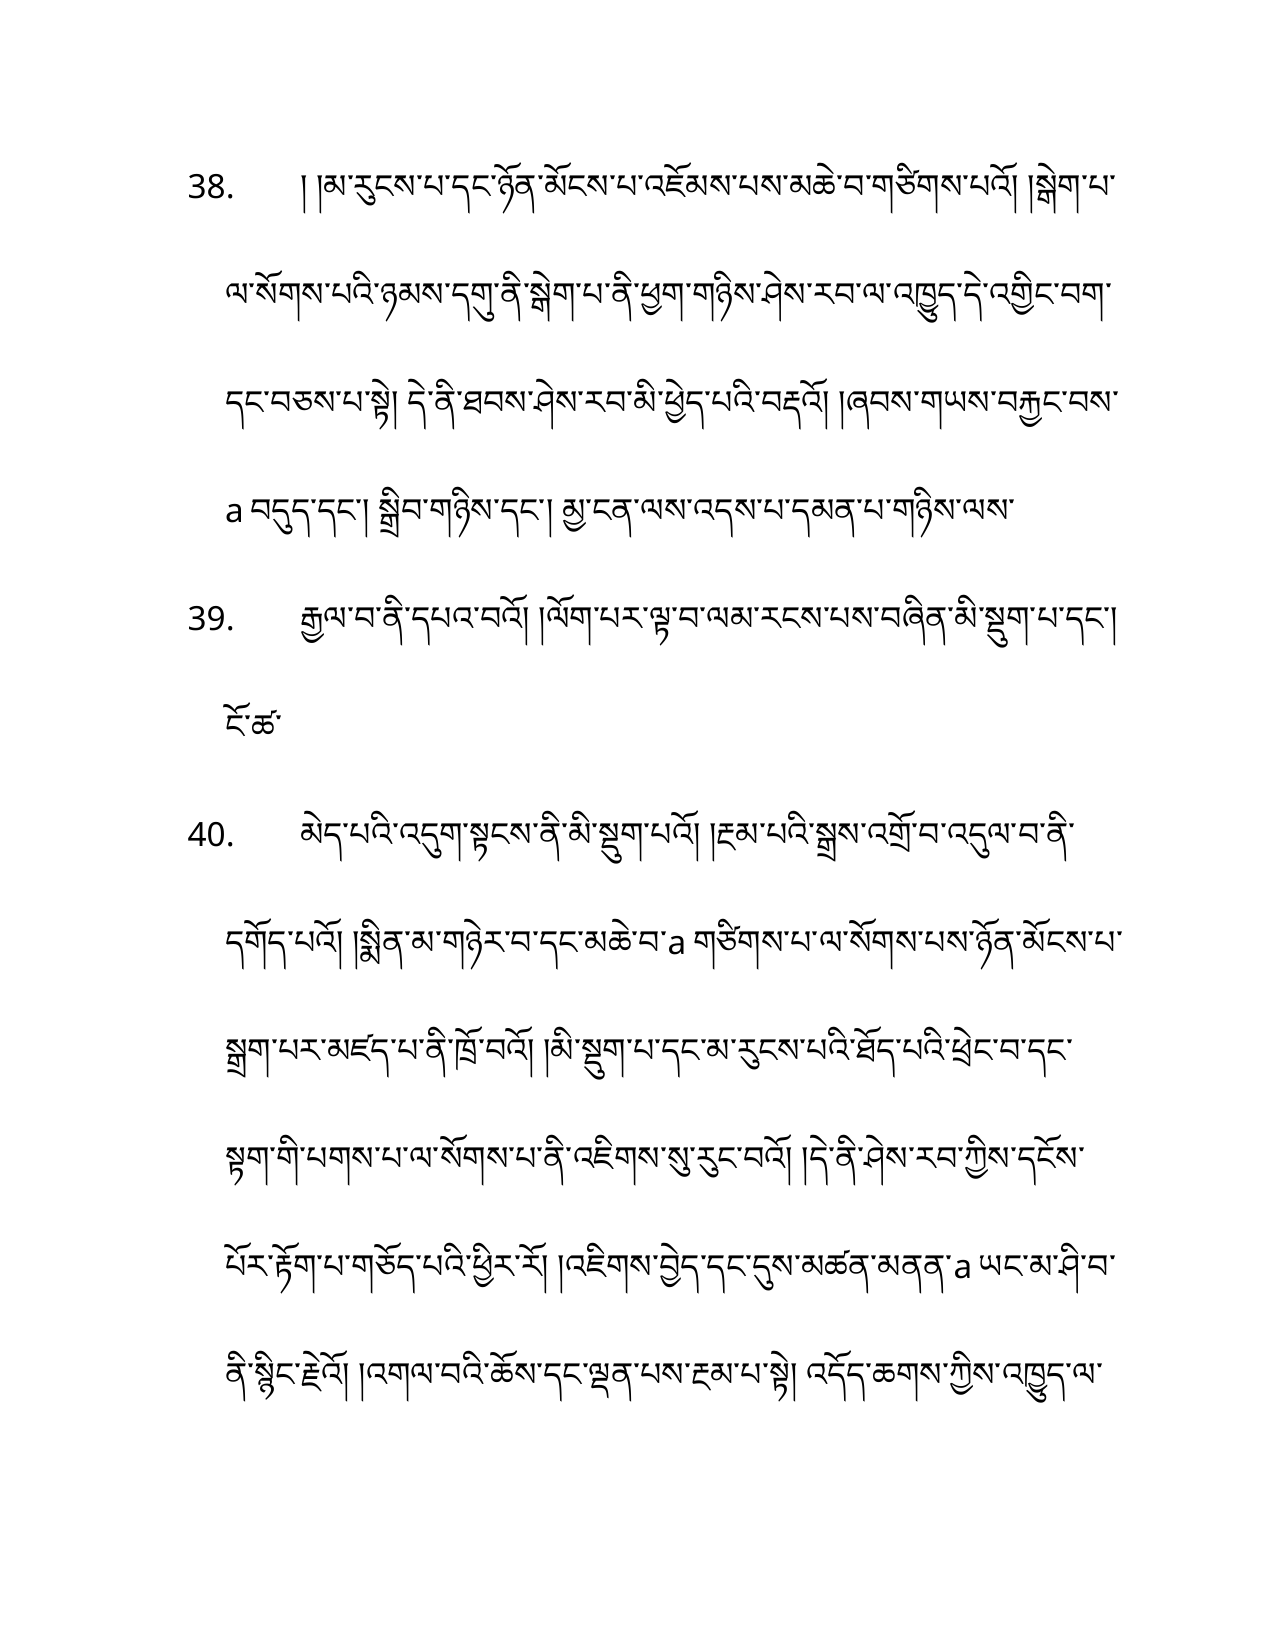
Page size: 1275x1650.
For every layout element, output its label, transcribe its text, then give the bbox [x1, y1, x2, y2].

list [187, 797, 1125, 1431]
list རྒྱལ་བ་ནི་དཔའ་བའོ། །ལོག་པར་ལྟ་བ་ལམ་རངས་པས་བཞིན་མི་སྡུག་པ་དང༌། ངོ་ཚ་ [187, 582, 1125, 783]
list ། །མ་རུངས་པ་དང་ཉོན་མོངས་པ་འཇོམས་པས་མཆེ་བ་གཙིགས་པའོ། །སྒེག་པ་ལ་སོགས་པའི་ཉམས་དགུ་ནི་སྒེག་པ་ནི་ཕྱག་གཉིས་ཤེས་རབ་ལ་འཁྱུད་དེ་འགྱིང་བག་དང་བཅས་པ་སྟེ། དེ་ནི་ཐབས་ཤེས་རབ་མི་ཕྱེད་པའི་བརྡའོ། །ཞབས་གཡས་བརྐྱང་བས་aབདུད་དང༌། སྒྲིབ་གཉིས་དང༌། མྱ་ངན་ལས་འདས་པ་དམན་པ་གཉིས་ལས་ [187, 150, 1125, 568]
